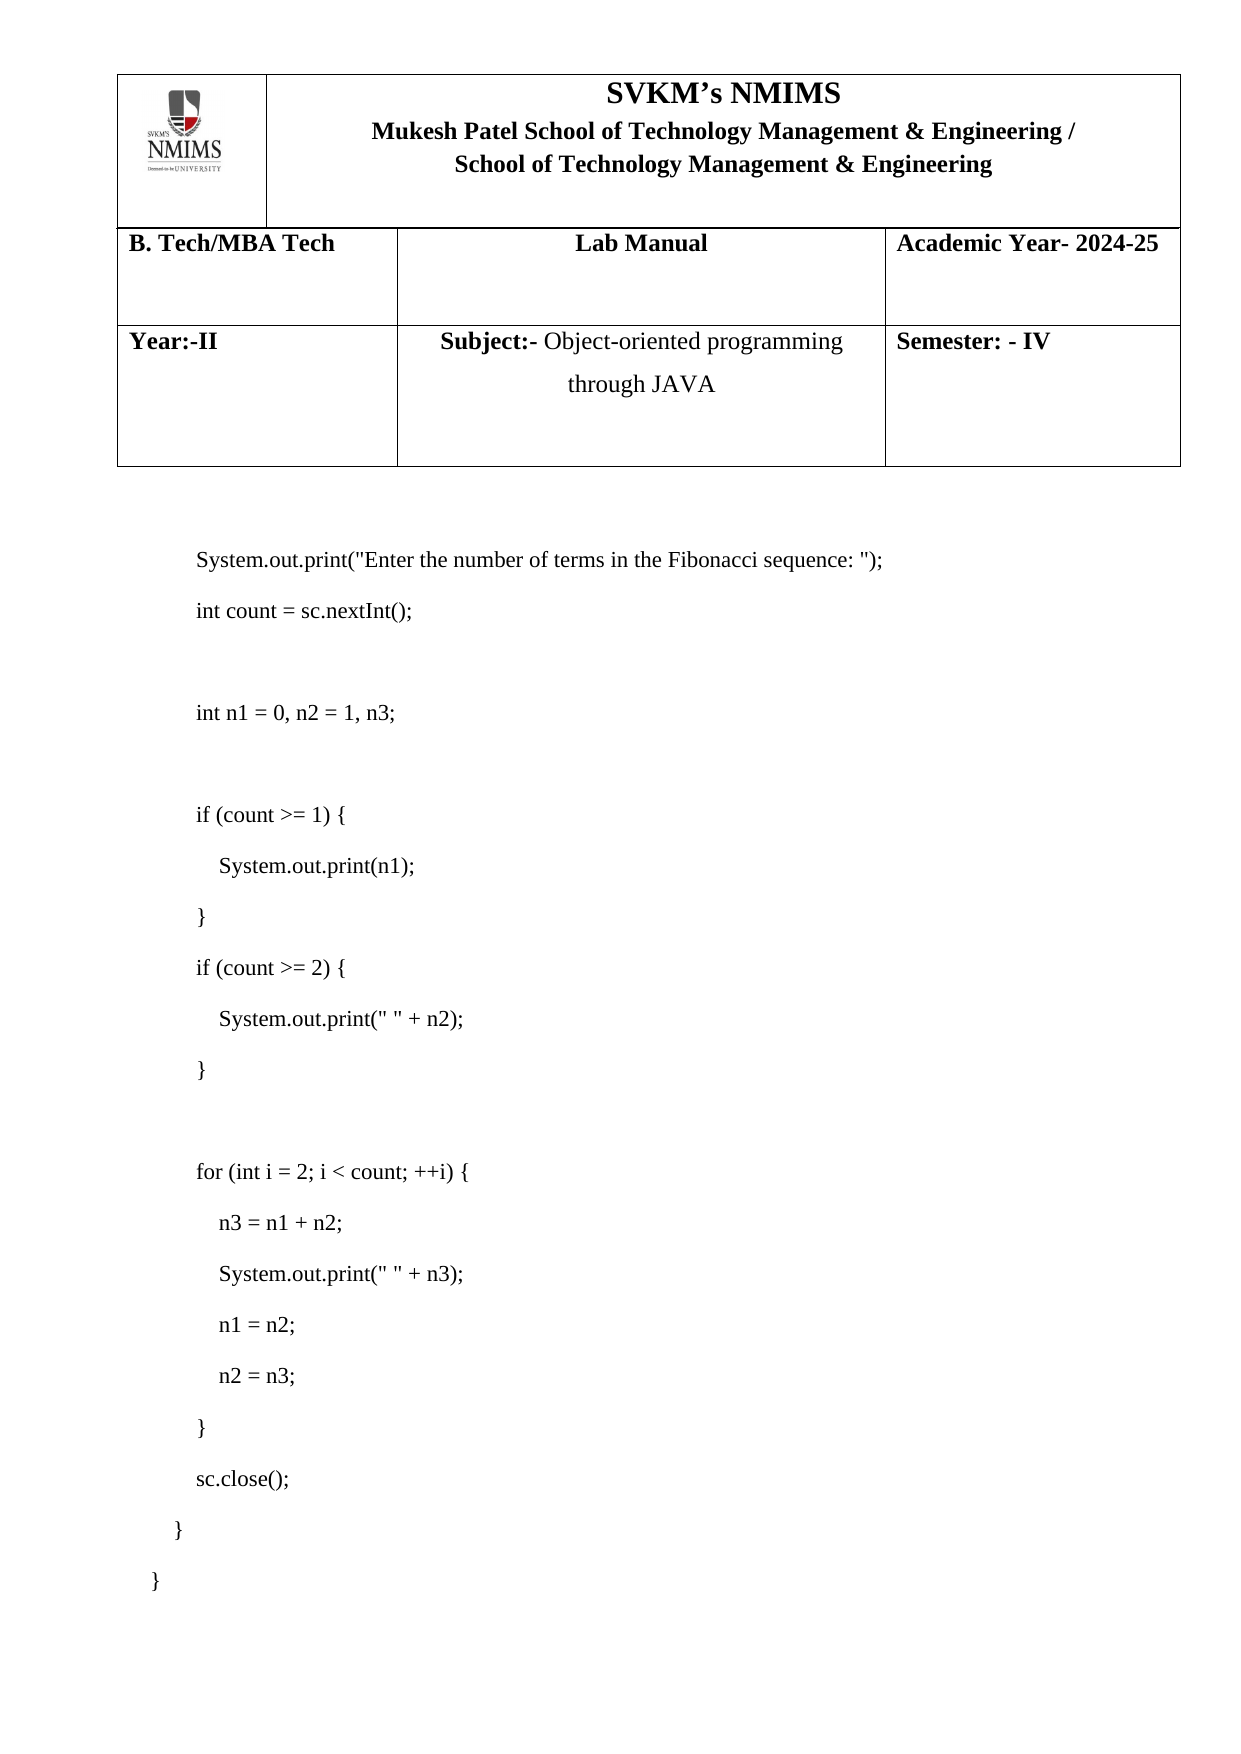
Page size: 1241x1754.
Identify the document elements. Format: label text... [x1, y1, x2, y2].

text System.out.print(" " + n2); [150, 1005, 1090, 1032]
text int n1 = 0, n2 = 1, n3; [150, 699, 1090, 725]
text n2 = n3; [150, 1362, 1090, 1389]
text System.out.print(" " + n3); [150, 1260, 1090, 1287]
text } [150, 903, 1090, 929]
text if (count >= 2) { [150, 954, 1090, 981]
text } [150, 1567, 1090, 1593]
text for (int i = 2; i < count; ++i) { [150, 1158, 1090, 1185]
text n3 = n1 + n2; [150, 1209, 1090, 1236]
text System.out.print("Enter the number of terms in the Fibonacci sequence: "); [150, 546, 1090, 572]
text sc.close(); [150, 1464, 1090, 1491]
text } [150, 1413, 1090, 1440]
text } [150, 1516, 1090, 1542]
text if (count >= 1) { [150, 801, 1090, 827]
text System.out.print(n1); [150, 852, 1090, 878]
text n1 = n2; [150, 1311, 1090, 1338]
text int count = sc.nextInt(); [150, 597, 1090, 623]
text } [150, 1056, 1090, 1083]
picture [140, 90, 225, 172]
